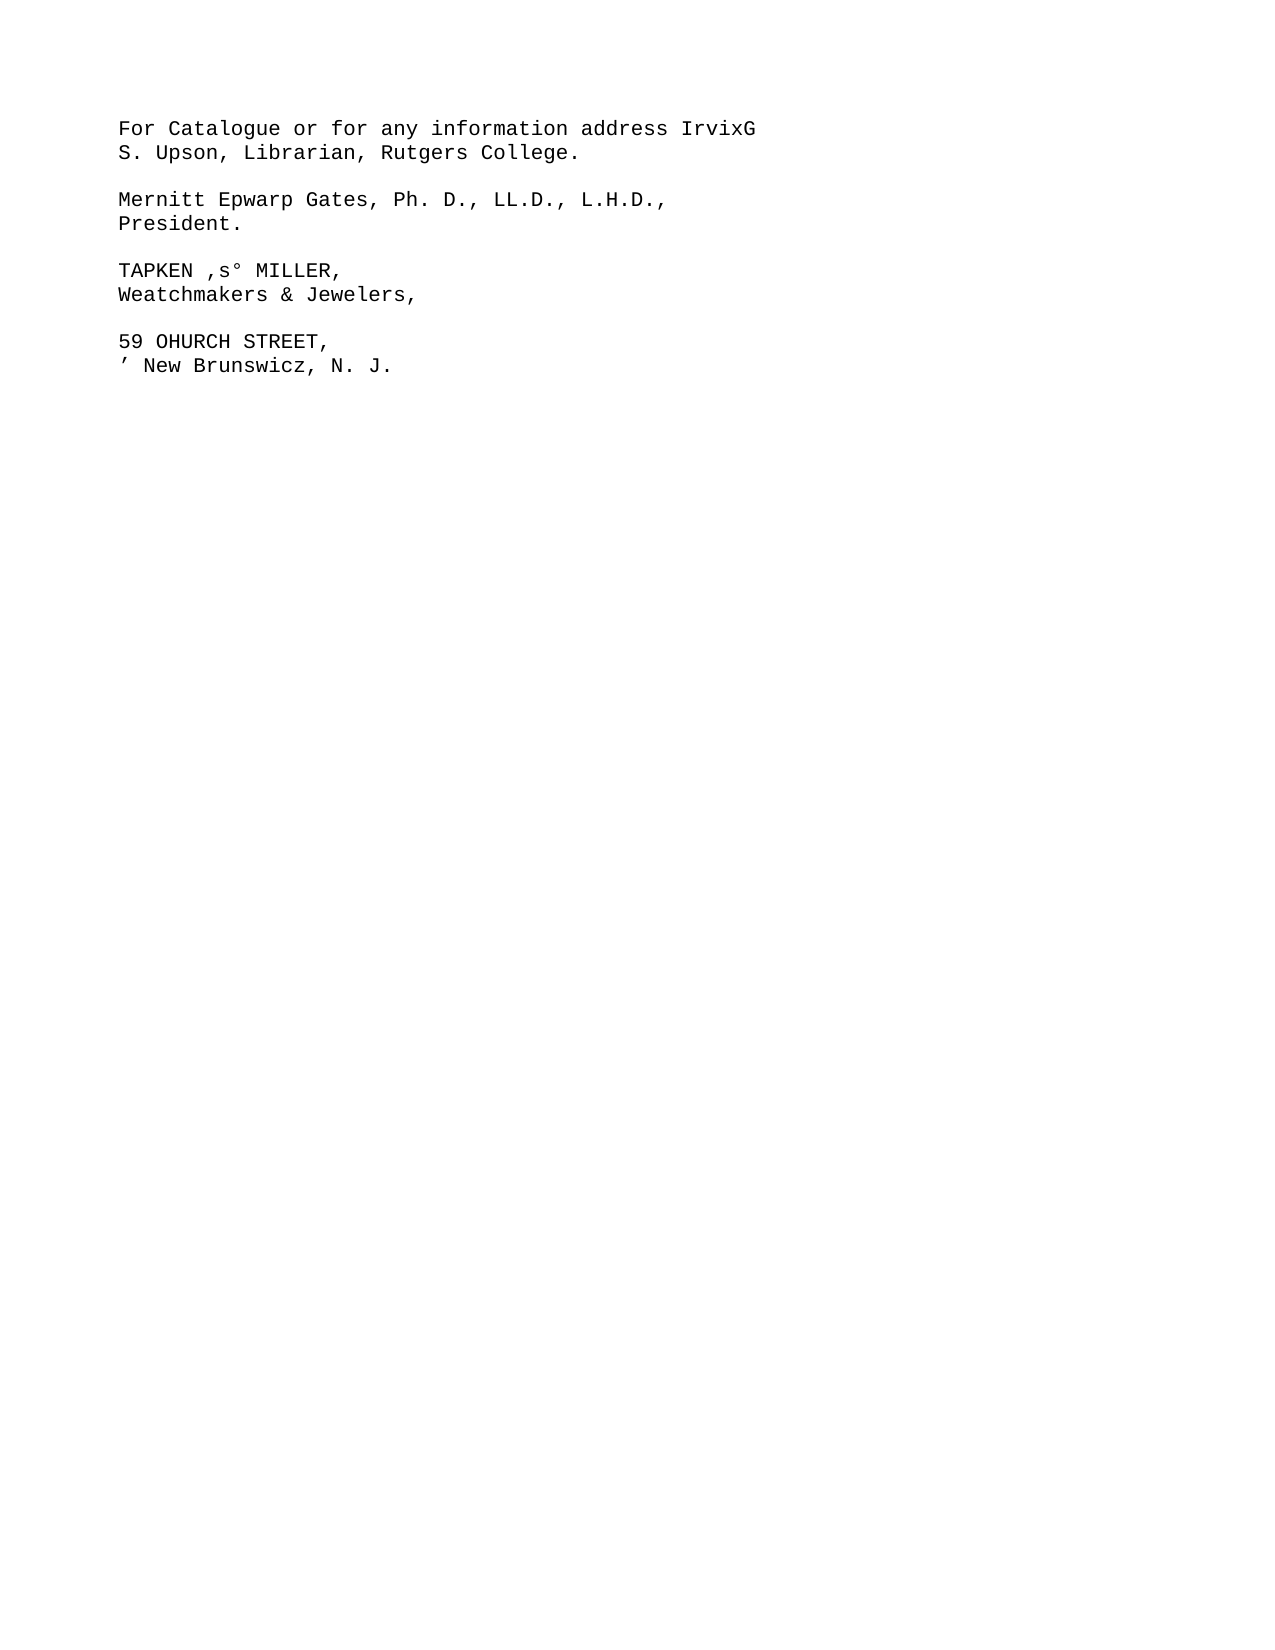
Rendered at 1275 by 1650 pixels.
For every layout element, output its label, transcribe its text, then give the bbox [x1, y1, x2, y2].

text ’ New Brunswicz, N. J. [118, 354, 1157, 378]
text For Catalogue or for any information address IrvixG [118, 118, 1157, 142]
text Weatchmakers & Jewelers, [118, 284, 1157, 307]
text TAPKEN ,s° MILLER, [118, 260, 1157, 284]
text Mernitt Epwarp Gates, Ph. D., LL.D., L.H.D., [118, 189, 1157, 213]
text S. Upson, Librarian, Rutgers College. [118, 142, 1157, 165]
text President. [118, 213, 1157, 236]
text 59 OHURCH STREET, [118, 331, 1157, 354]
